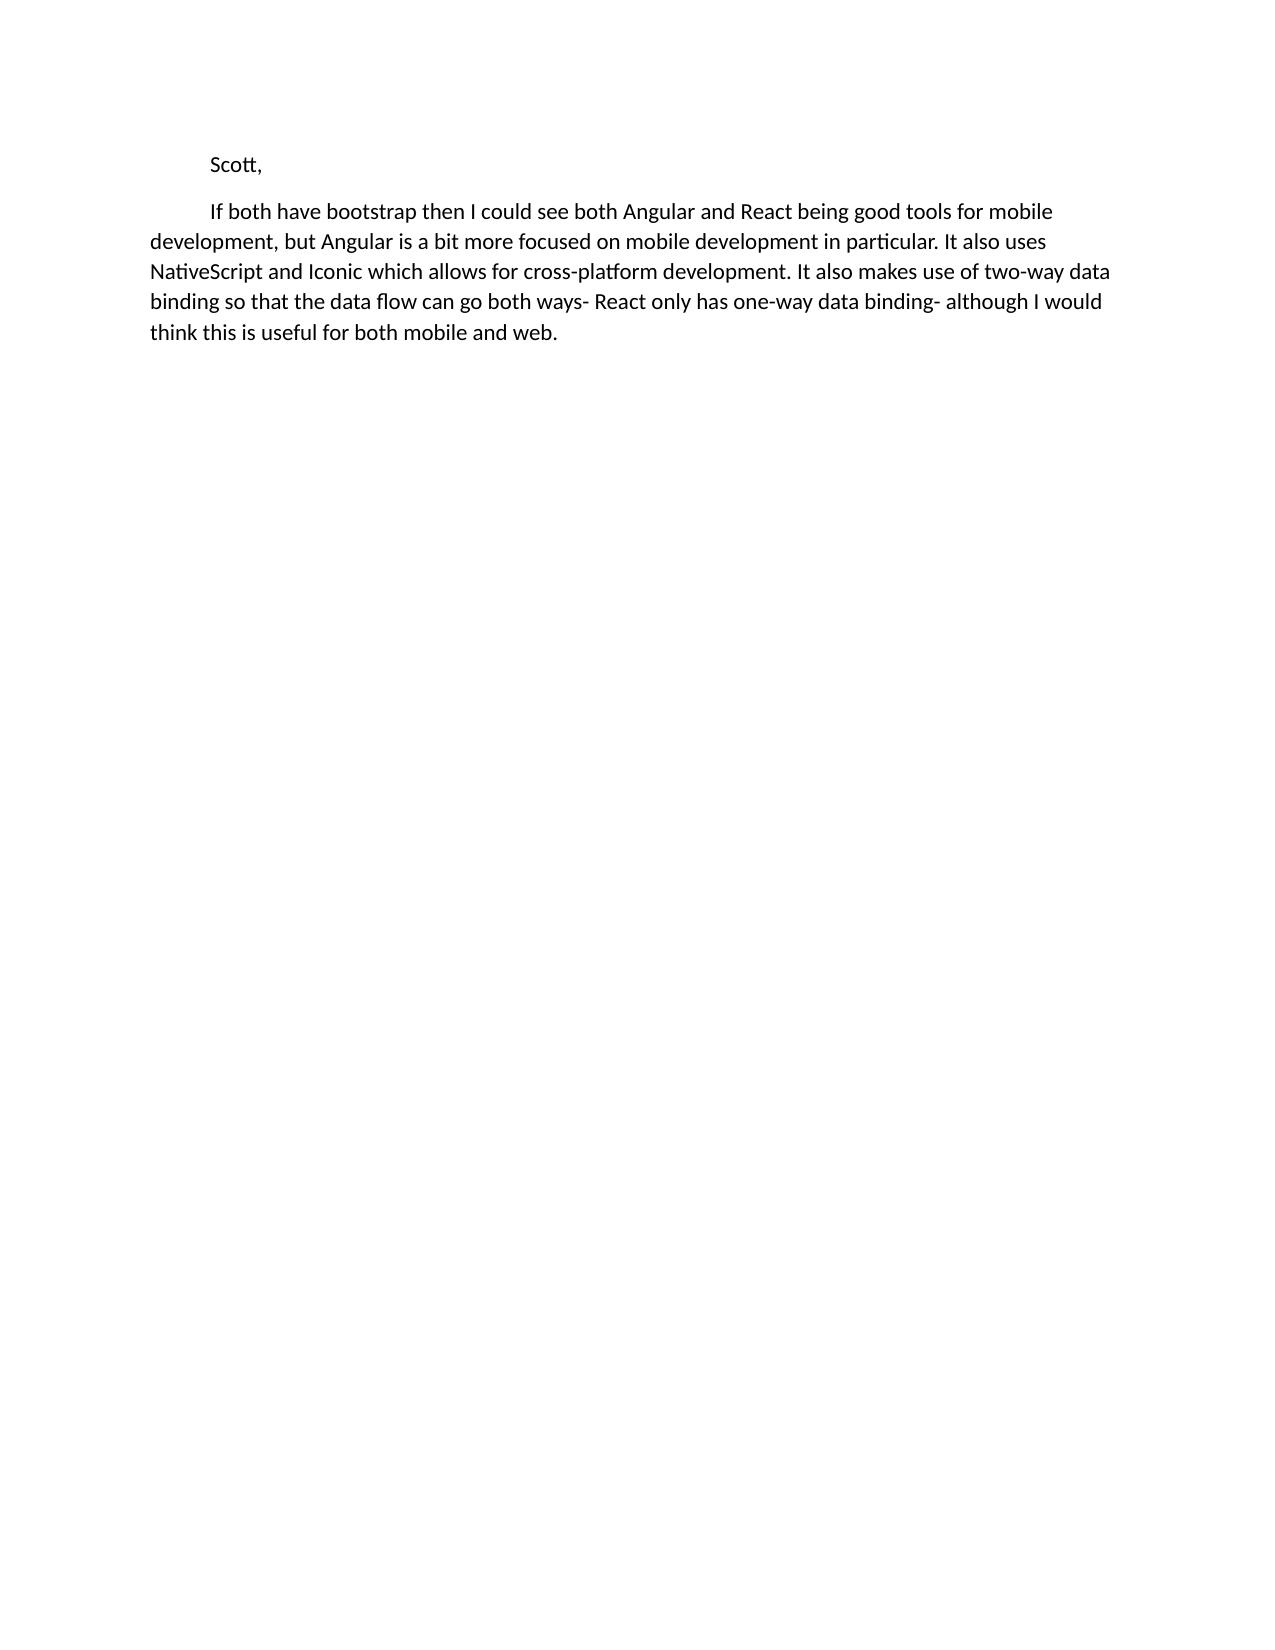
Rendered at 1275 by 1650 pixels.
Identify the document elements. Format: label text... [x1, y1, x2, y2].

text If both have bootstrap then I could see both Angular and React being good tools for mobile development, but Angular is a bit more focused on mobile development in particular. It also uses NativeScript and Iconic which allows for cross-platform development. It also makes use of two-way data binding so that the data flow can go both ways- React only has one-way data binding- although I would think this is useful for both mobile and web. [150, 197, 1125, 346]
text Scott, [150, 150, 1125, 178]
